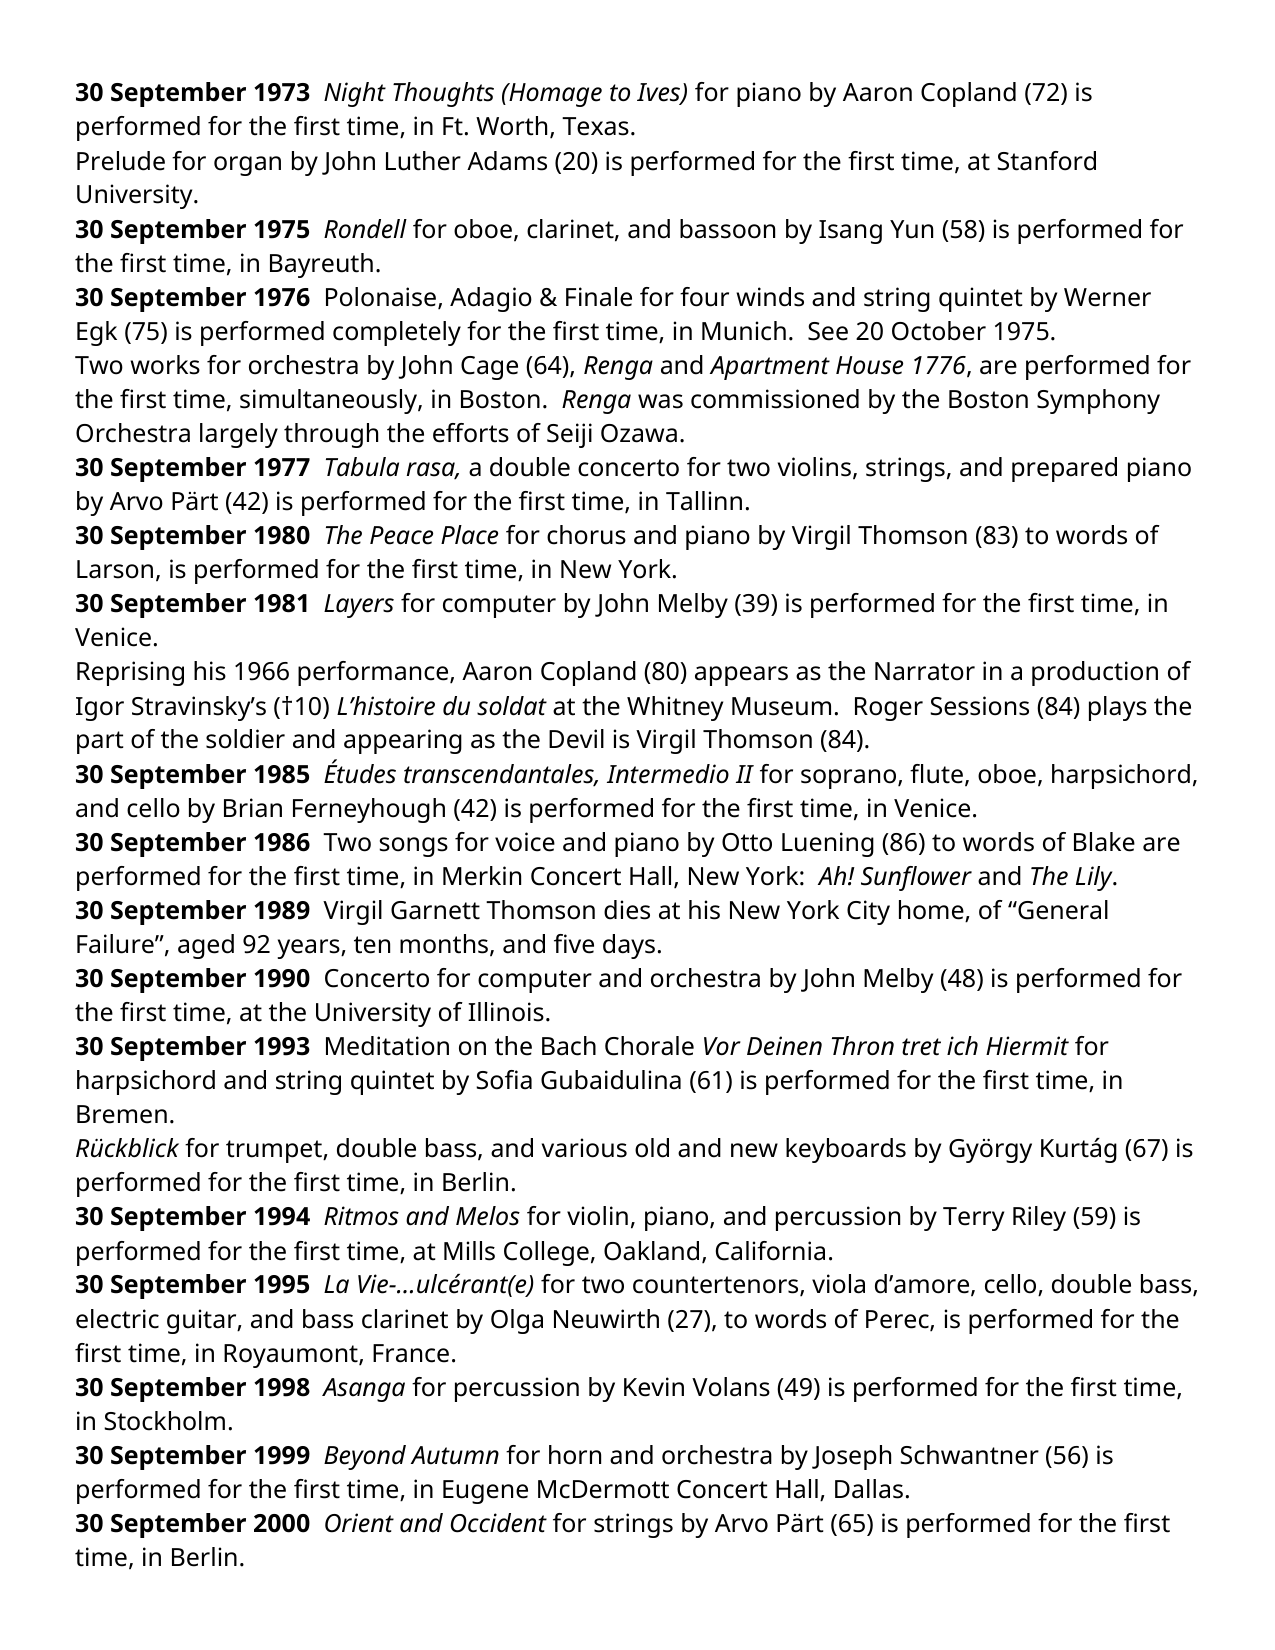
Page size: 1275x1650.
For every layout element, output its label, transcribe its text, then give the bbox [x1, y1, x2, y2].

text 30 September 1993 Meditation on the Bach Chorale Vor Deinen Thron tret ich Hiermit for harpsichord and string quintet by Sofia Gubaidulina (61) is performed for the first time, in Bremen. [75, 1029, 1200, 1131]
text 30 September 1985 Études transcendantales, Intermedio II for soprano, flute, oboe, harpsichord, and cello by Brian Ferneyhough (42) is performed for the first time, in Venice. [75, 756, 1200, 824]
text Reprising his 1966 performance, Aaron Copland (80) appears as the Narrator in a production of Igor Stravinsky’s (†10) L’histoire du soldat at the Whitney Museum. Roger Sessions (84) plays the part of the soldier and appearing as the Devil is Virgil Thomson (84). [75, 654, 1200, 756]
text 30 September 1995 La Vie-…ulcérant(e) for two countertenors, viola d’amore, cello, double bass, electric guitar, and bass clarinet by Olga Neuwirth (27), to words of Perec, is performed for the first time, in Royaumont, France. [75, 1267, 1200, 1369]
text 30 September 1986 Two songs for voice and piano by Otto Luening (86) to words of Blake are performed for the first time, in Merkin Concert Hall, New York: Ah! Sunflower and The Lily. [75, 824, 1200, 892]
text Rückblick for trumpet, double bass, and various old and new keyboards by György Kurtág (67) is performed for the first time, in Berlin. [75, 1131, 1200, 1199]
text 30 September 1998 Asanga for percussion by Kevin Volans (49) is performed for the first time, in Stockholm. [75, 1369, 1200, 1437]
text 30 September 1980 The Peace Place for chorus and piano by Virgil Thomson (83) to words of Larson, is performed for the first time, in New York. [75, 518, 1200, 586]
text Two works for orchestra by John Cage (64), Renga and Apartment House 1776, are performed for the first time, simultaneously, in Boston. Renga was commissioned by the Boston Symphony Orchestra largely through the efforts of Seiji Ozawa. [75, 347, 1200, 450]
text 30 September 1977 Tabula rasa, a double concerto for two violins, strings, and prepared piano by Arvo Pärt (42) is performed for the first time, in Tallinn. [75, 450, 1200, 518]
text 30 September 1973 Night Thoughts (Homage to Ives) for piano by Aaron Copland (72) is performed for the first time, in Ft. Worth, Texas. [75, 75, 1200, 143]
text Prelude for organ by John Luther Adams (20) is performed for the first time, at Stanford University. [75, 143, 1200, 211]
text 30 September 1975 Rondell for oboe, clarinet, and bassoon by Isang Yun (58) is performed for the first time, in Bayreuth. [75, 211, 1200, 279]
text 30 September 1981 Layers for computer by John Melby (39) is performed for the first time, in Venice. [75, 586, 1200, 654]
text 30 September 1989 Virgil Garnett Thomson dies at his New York City home, of “General Failure”, aged 92 years, ten months, and five days. [75, 892, 1200, 961]
text 30 September 1999 Beyond Autumn for horn and orchestra by Joseph Schwantner (56) is performed for the first time, in Eugene McDermott Concert Hall, Dallas. [75, 1437, 1200, 1506]
text 30 September 1994 Ritmos and Melos for violin, piano, and percussion by Terry Riley (59) is performed for the first time, at Mills College, Oakland, California. [75, 1199, 1200, 1267]
text 30 September 2000 Orient and Occident for strings by Arvo Pärt (65) is performed for the first time, in Berlin. [75, 1506, 1200, 1574]
text 30 September 1990 Concerto for computer and orchestra by John Melby (48) is performed for the first time, at the University of Illinois. [75, 961, 1200, 1029]
text 30 September 1976 Polonaise, Adagio & Finale for four winds and string quintet by Werner Egk (75) is performed completely for the first time, in Munich. See 20 October 1975. [75, 279, 1200, 347]
